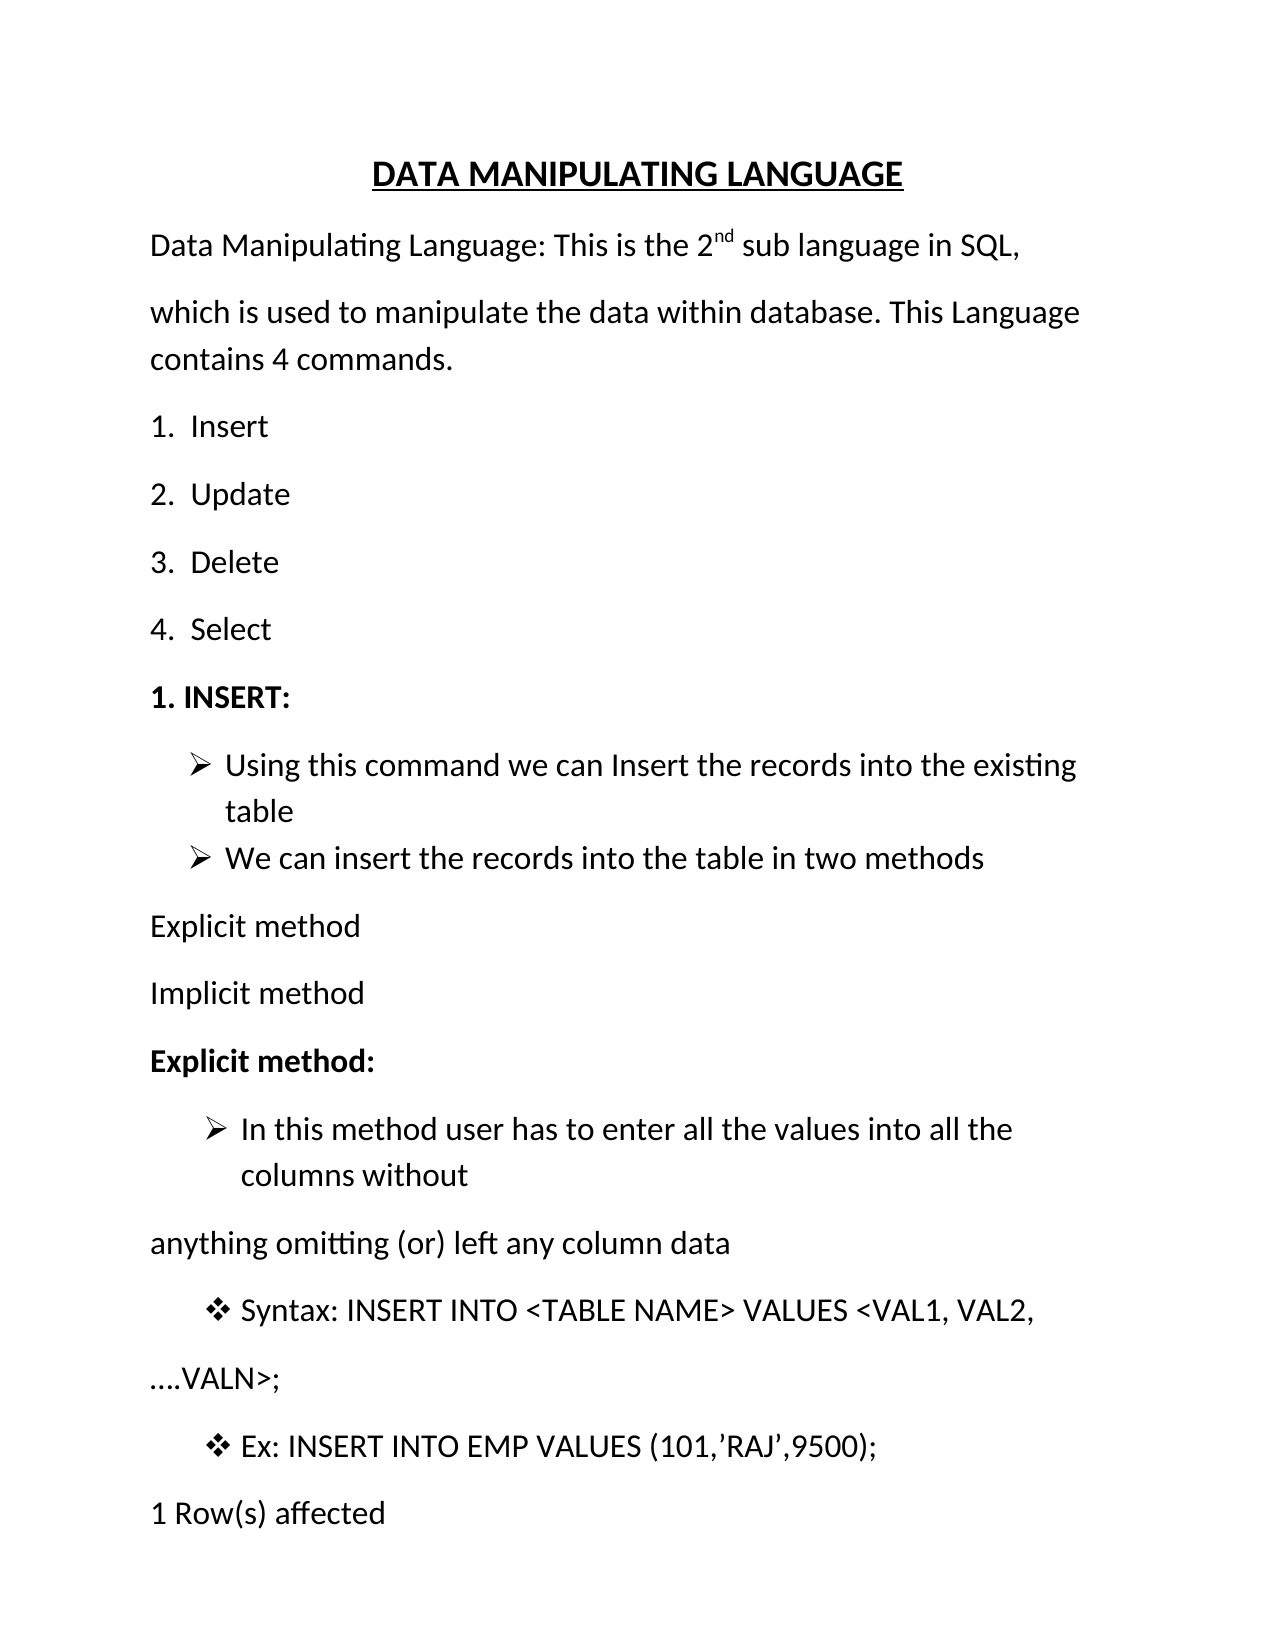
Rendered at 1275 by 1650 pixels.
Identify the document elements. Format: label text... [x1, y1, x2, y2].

text 1. INSERT: [150, 676, 1125, 717]
list Syntax: INSERT INTO <TABLE NAME> VALUES <VAL1, VAL2, [203, 1289, 1125, 1330]
text which is used to manipulate the data within database. This Language contains 4 commands. [150, 291, 1125, 379]
list We can insert the records into the table in two methods [187, 837, 1125, 878]
text 1. Insert [150, 406, 1125, 446]
list Ex: INSERT INTO EMP VALUES (101,’RAJ’,9500); [203, 1425, 1125, 1465]
text 1 Row(s) affected [150, 1492, 1125, 1533]
text Implicit method [150, 972, 1125, 1013]
list Using this command we can Insert the records into the existing table [187, 743, 1125, 831]
text 2. Update [150, 473, 1125, 514]
text anything omitting (or) left any column data [150, 1222, 1125, 1263]
text Data Manipulating Language: This is the 2nd sub language in SQL, [150, 223, 1125, 264]
text 3. Delete [150, 541, 1125, 581]
text 4. Select [150, 608, 1125, 649]
text DATA MANIPULATING LANGUAGE [150, 150, 1125, 196]
text ….VALN>; [150, 1357, 1125, 1398]
text Explicit method: [150, 1040, 1125, 1081]
list In this method user has to enter all the values into all the columns without [203, 1107, 1125, 1195]
text Explicit method [150, 905, 1125, 945]
